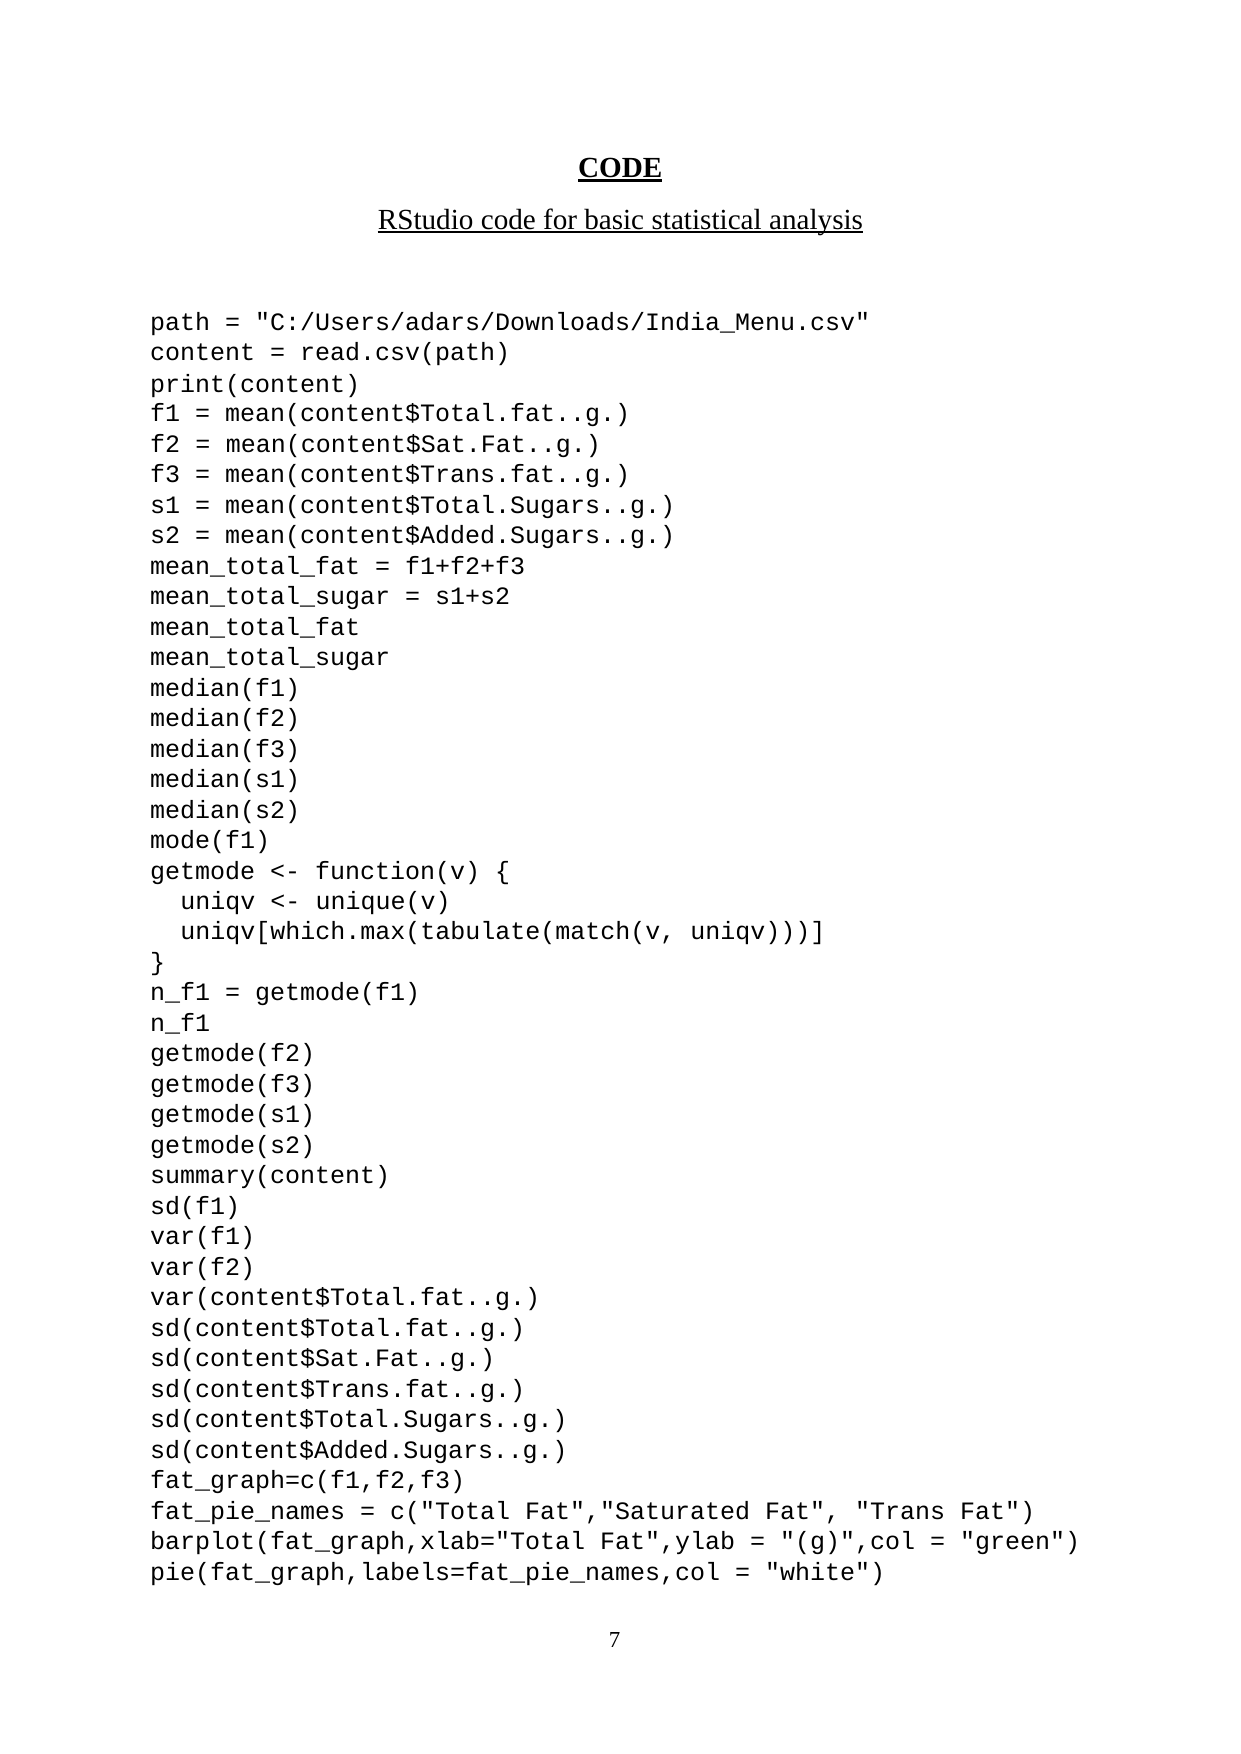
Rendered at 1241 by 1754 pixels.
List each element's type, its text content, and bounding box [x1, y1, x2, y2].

text getmode <- function(v) { uniqv <- unique(v) [150, 858, 512, 917]
text var(content$Total.fat..g.) sd(content$Total.fat..g.) sd(content$Sat.Fat..g.) sd(content$Trans.fat..g.) sd(content$Total.Sugars..g.) sd(content$Added.Sugars..g.) fat_graph=c(f1,f2,f3) [150, 1285, 825, 1496]
text n_f1 = getmode(f1) n_f1 [150, 979, 422, 1038]
text fat_pie_names = c("Total Fat","Saturated Fat", "Trans Fat") barplot(fat_graph,xlab="Total Fat",ylab = "(g)",col = "green") pie(fat_graph,labels=fat_pie_names,col = "white") [150, 1498, 1105, 1588]
text f1 = mean(content$Total.fat..g.) f2 = mean(content$Sat.Fat..g.) f3 = mean(content$Trans.fat..g.) [150, 401, 630, 490]
text print(content) [150, 370, 1105, 398]
text var(f1) var(f2) [150, 1224, 257, 1283]
text RStudio code for basic statistical analysis [158, 202, 1083, 236]
text path = "C:/Users/adars/Downloads/India_Menu.csv" content = read.csv(path) [150, 309, 879, 368]
text getmode(f2) getmode(f3) getmode(s1) getmode(s2) summary(content) sd(f1) [150, 1041, 392, 1222]
text uniqv[which.max(tabulate(match(v, uniqv)))] [180, 918, 1105, 947]
text mean_total_sugar median(f1) median(f2) median(f3) median(s1) median(s2) mode(f1) [150, 645, 392, 856]
text } [150, 949, 1105, 978]
subtitle CODE [158, 150, 1082, 183]
text s1 = mean(content$Total.Sugars..g.) s2 = mean(content$Added.Sugars..g.) mean_total_fat = f1+f2+f3 mean_total_sugar = s1+s2 mean_total_fat [150, 492, 677, 643]
